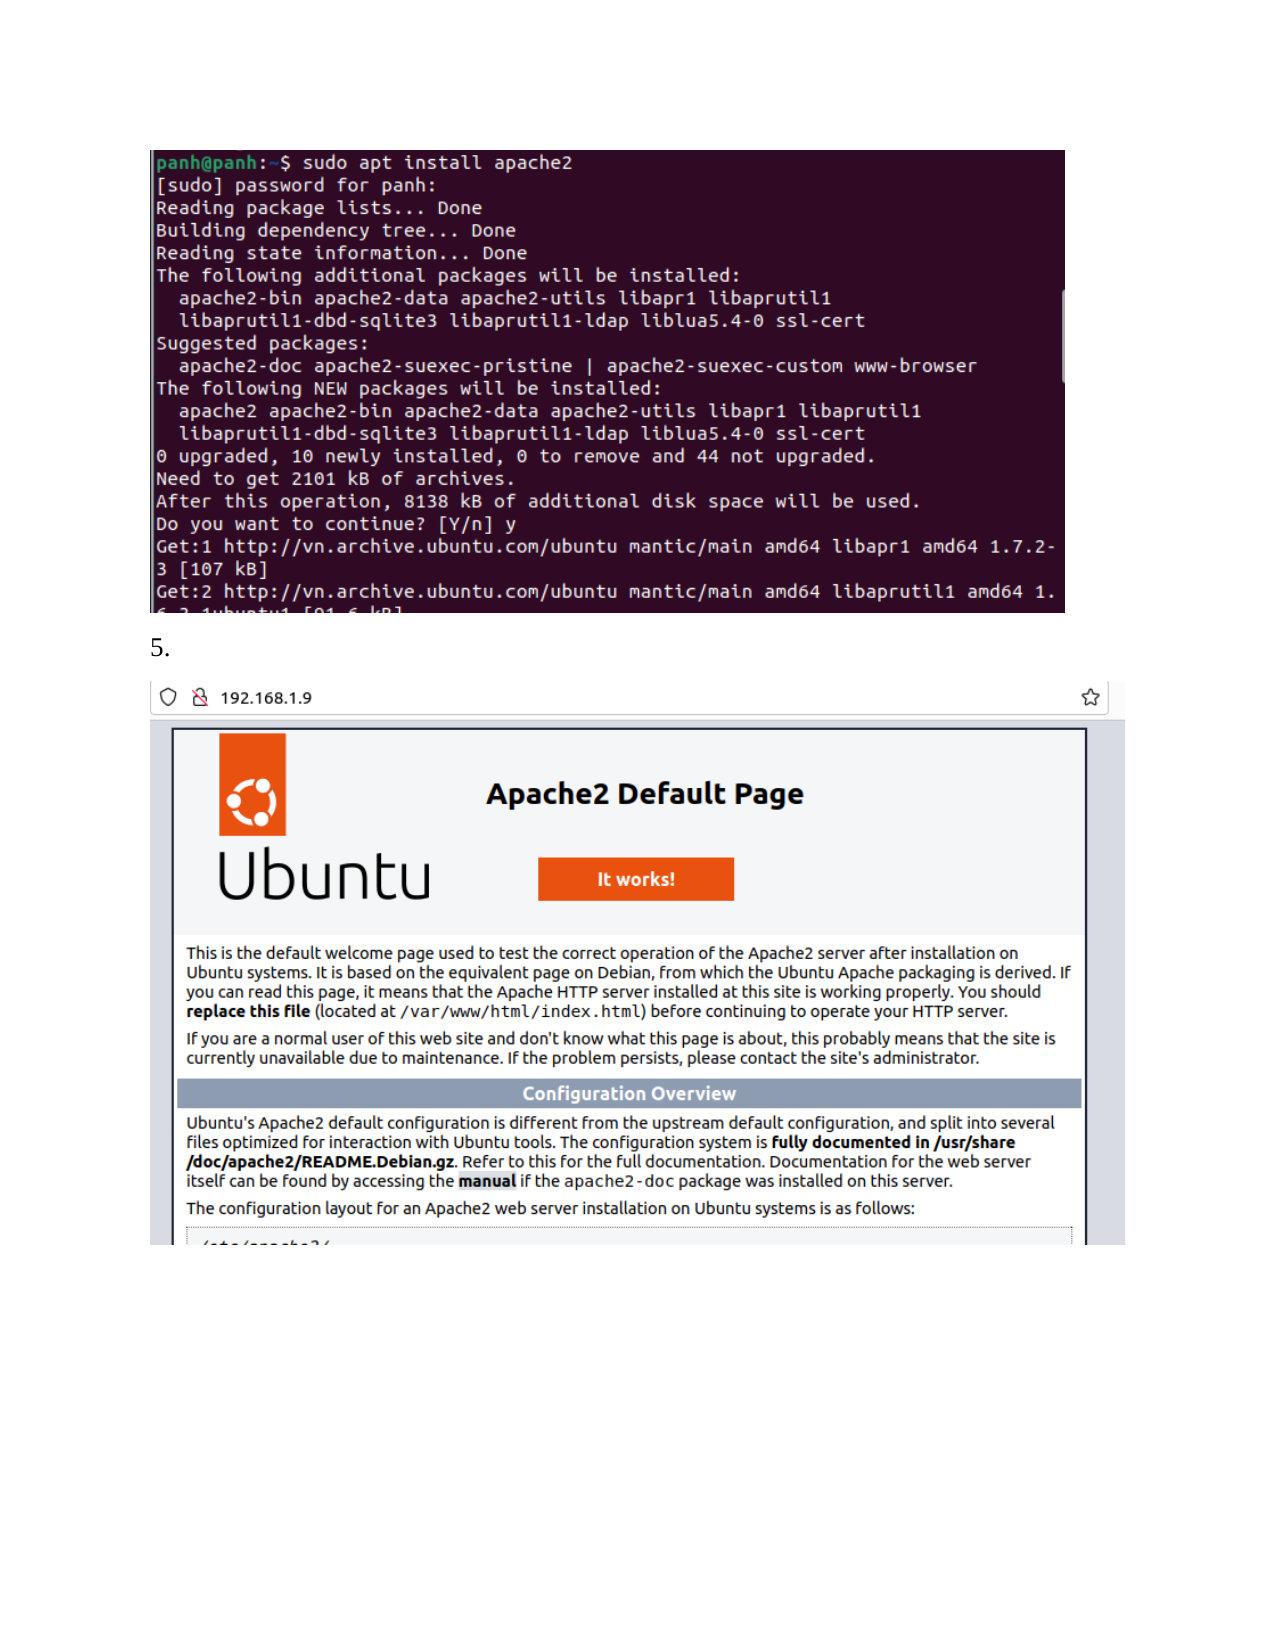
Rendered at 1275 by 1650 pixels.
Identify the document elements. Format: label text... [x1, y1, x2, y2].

picture [150, 681, 1125, 1245]
text 5. [150, 632, 1125, 663]
picture [150, 150, 1065, 613]
